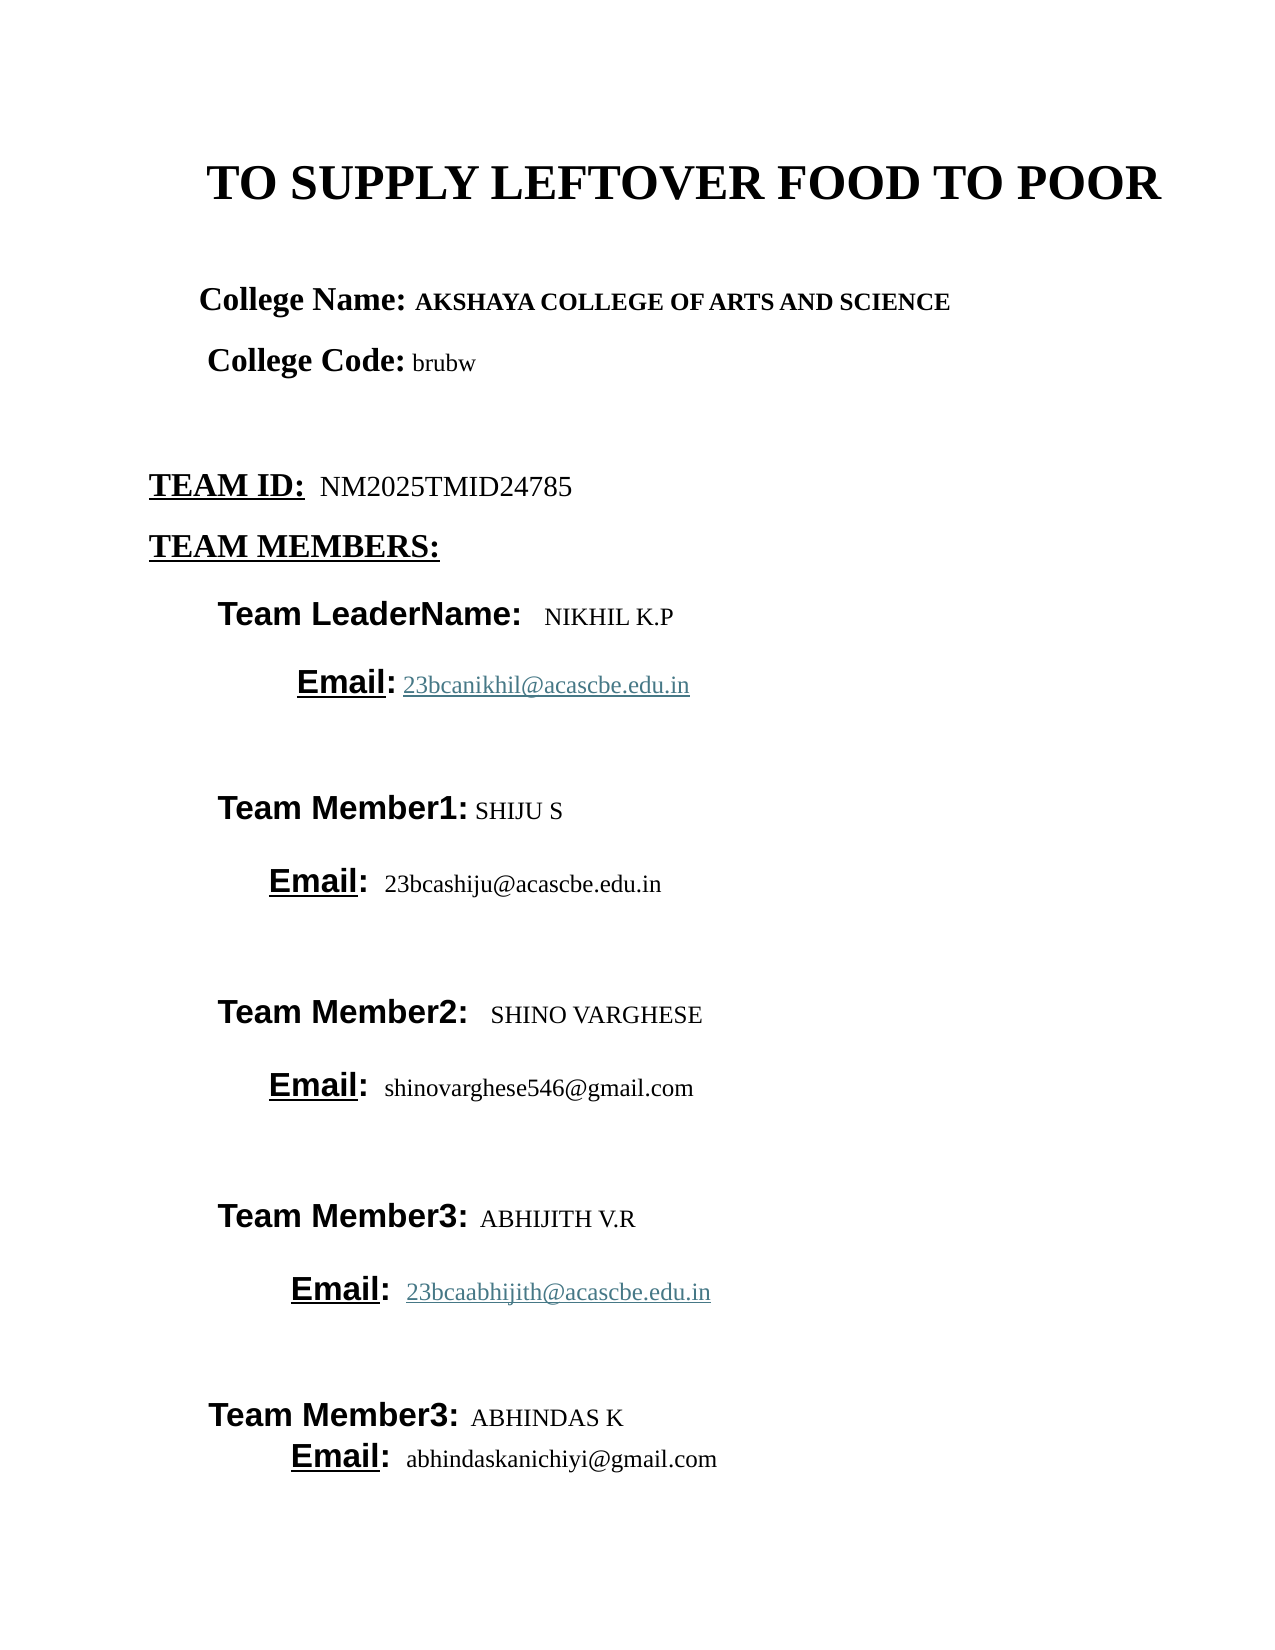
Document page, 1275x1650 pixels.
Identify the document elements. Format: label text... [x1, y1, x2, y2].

text Team LeaderName: NIKHIL K.P [208, 594, 1207, 633]
text Email: shinovarghese546@gmail.com [269, 1066, 1207, 1104]
text TEAM ID: NM2025TMID24785 [148, 465, 1207, 503]
text Email: 23bcashiju@acascbe.edu.in [269, 861, 1207, 900]
text College Code: brubw [148, 341, 1207, 379]
text Email: 23bcanikhil@acascbe.edu.in [269, 662, 1207, 701]
text Team Member3: ABHINDAS K [208, 1395, 1207, 1433]
text Email: abhindaskanichiyi@gmail.com [269, 1436, 1207, 1475]
text Team Member2: SHINO VARGHESE [208, 992, 1207, 1031]
text TO SUPPLY LEFTOVER FOOD TO POOR [150, 153, 1207, 211]
text TEAM MEMBERS: [148, 527, 1207, 565]
text Email: 23bcaabhijith@acascbe.edu.in [269, 1269, 1207, 1307]
text Team Member3: ABHIJITH V.R [208, 1196, 1207, 1235]
text College Name: AKSHAYA COLLEGE OF ARTS AND SCIENCE [148, 279, 1207, 318]
text Team Member1: SHIJU S [208, 788, 1207, 827]
